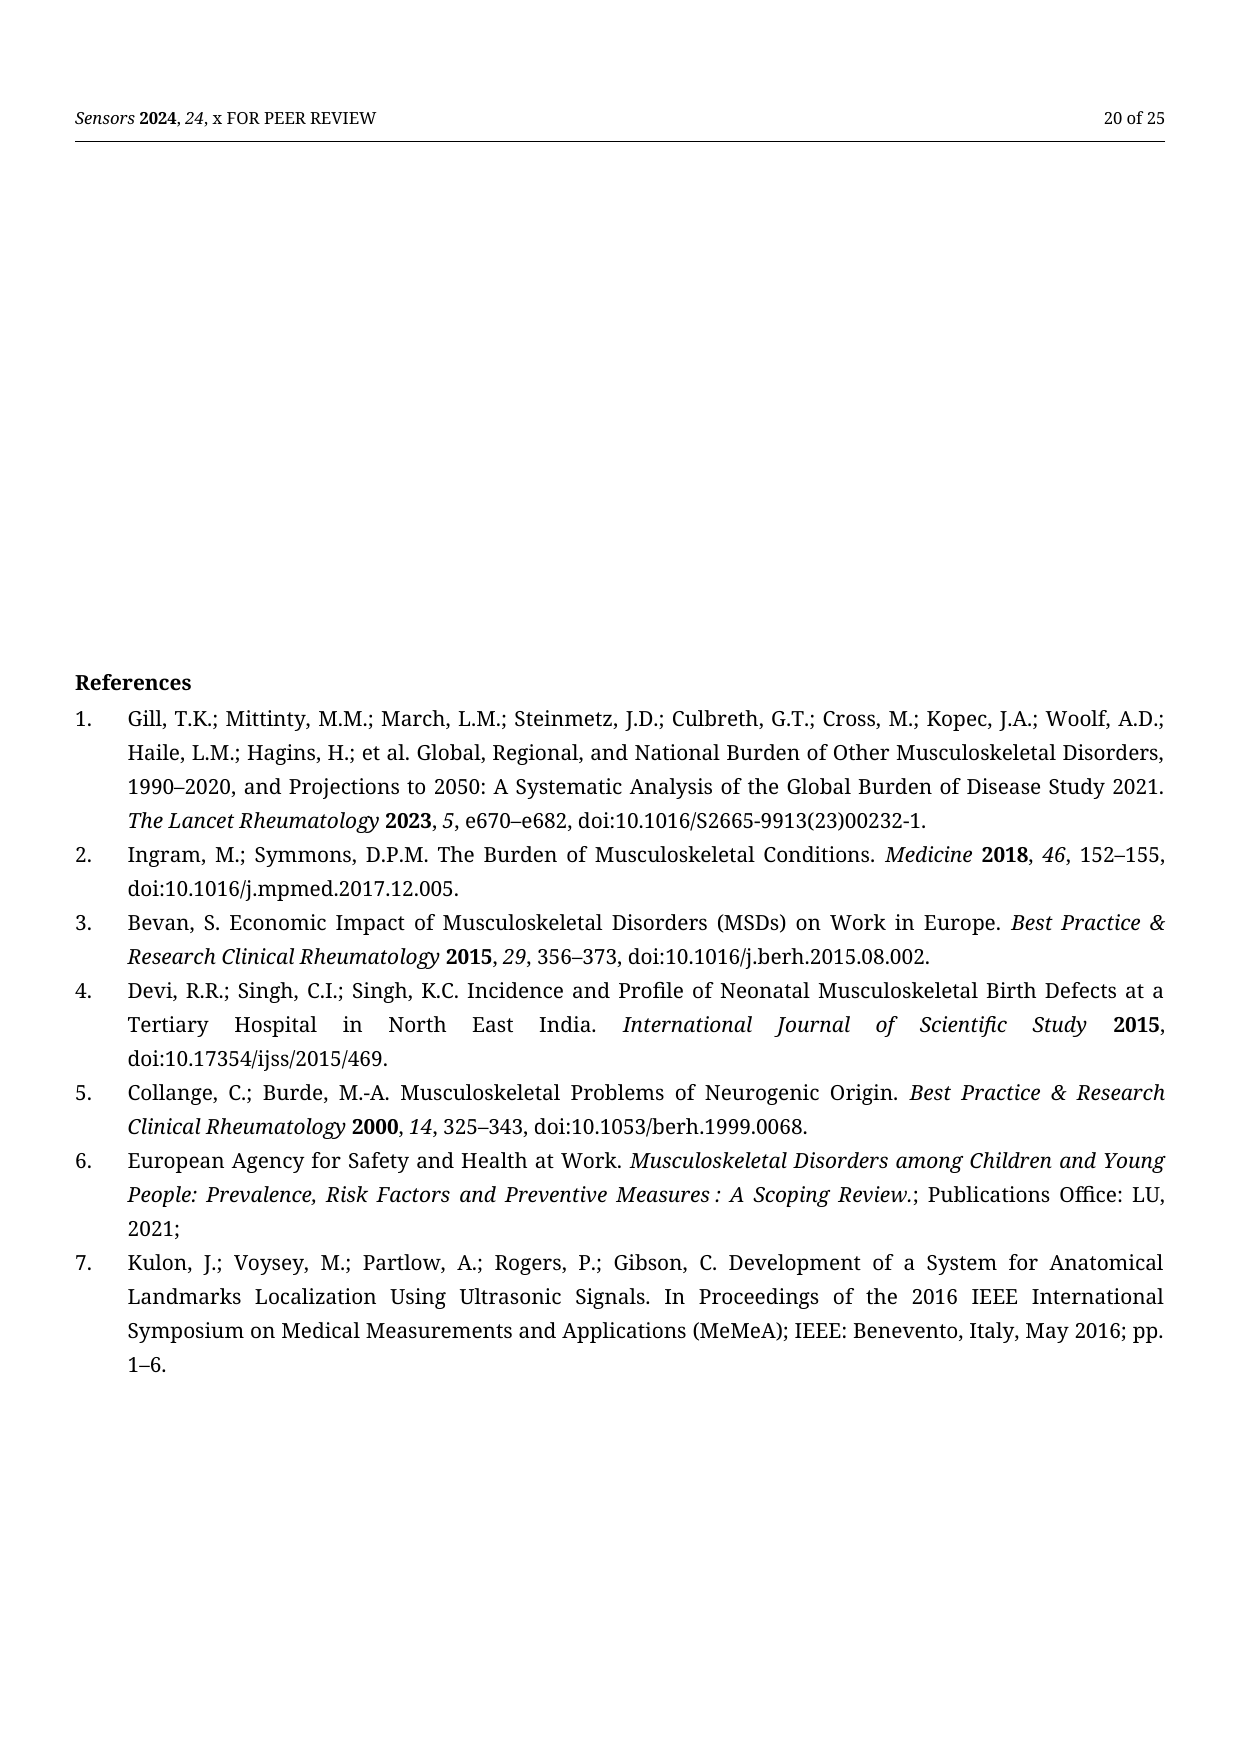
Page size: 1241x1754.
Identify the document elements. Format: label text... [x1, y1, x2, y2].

text 2. Ingram, M.; Symmons, D.P.M. The Burden of Musculoskeletal Conditions. Medicine 2018, 46, 152–155, doi:10.1016/j.mpmed.2017.12.005. [75, 838, 1165, 906]
text 4. Devi, R.R.; Singh, C.I.; Singh, K.C. Incidence and Profile of Neonatal Musculoskeletal Birth Defects at a Tertiary Hospital in North East India. International Journal of Scientific Study 2015, doi:10.17354/ijss/2015/469. [75, 973, 1165, 1075]
subtitle References [75, 668, 1165, 696]
text 5. Collange, C.; Burde, M.-A. Musculoskeletal Problems of Neurogenic Origin. Best Practice & Research Clinical Rheumatology 2000, 14, 325–343, doi:10.1053/berh.1999.0068. [75, 1075, 1165, 1143]
text 7. Kulon, J.; Voysey, M.; Partlow, A.; Rogers, P.; Gibson, C. Development of a System for Anatomical Landmarks Localization Using Ultrasonic Signals. In Proceedings of the 2016 IEEE International Symposium on Medical Measurements and Applications (MeMeA); IEEE: Benevento, Italy, May 2016; pp. 1–6. [75, 1245, 1165, 1381]
text 6. European Agency for Safety and Health at Work. Musculoskeletal Disorders among Children and Young People: Prevalence, Risk Factors and Preventive Measures : A Scoping Review.; Publications Office: LU, 2021; [75, 1143, 1165, 1245]
text 1. Gill, T.K.; Mittinty, M.M.; March, L.M.; Steinmetz, J.D.; Culbreth, G.T.; Cross, M.; Kopec, J.A.; Woolf, A.D.; Haile, L.M.; Hagins, H.; et al. Global, Regional, and National Burden of Other Musculoskeletal Disorders, 1990–2020, and Projections to 2050: A Systematic Analysis of the Global Burden of Disease Study 2021. The Lancet Rheumatology 2023, 5, e670–e682, doi:10.1016/S2665-9913(23)00232-1. [75, 702, 1165, 838]
text 3. Bevan, S. Economic Impact of Musculoskeletal Disorders (MSDs) on Work in Europe. Best Practice & Research Clinical Rheumatology 2015, 29, 356–373, doi:10.1016/j.berh.2015.08.002. [75, 906, 1165, 973]
